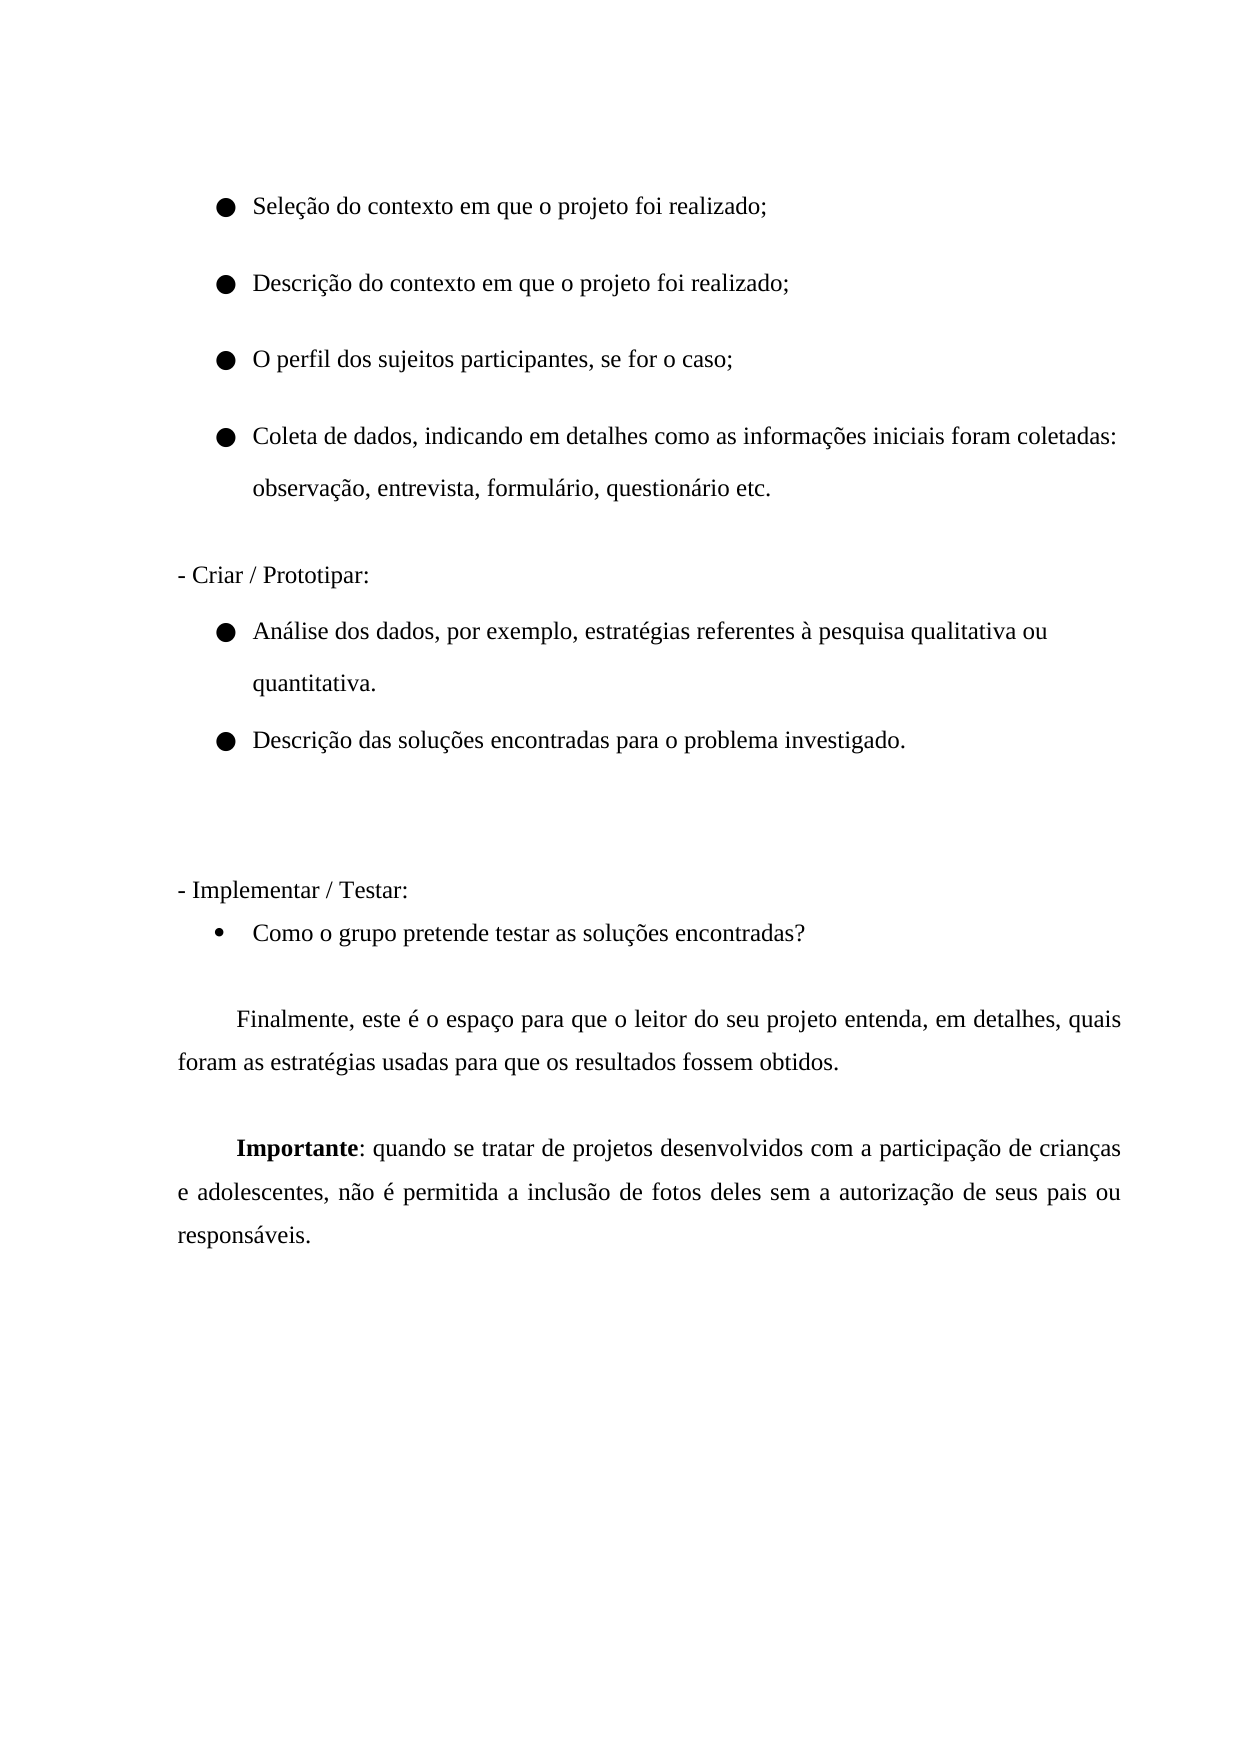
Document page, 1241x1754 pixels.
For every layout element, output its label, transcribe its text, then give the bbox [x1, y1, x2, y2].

text Importante: quando se tratar de projetos desenvolvidos com a participação de crianças e adolescentes, não é permitida a inclusão de fotos deles sem a autorização de seus pais ou responsáveis. [177, 1133, 1122, 1248]
list O perfil dos sujeitos participantes, se for o caso; [215, 331, 1122, 382]
list Seleção do contexto em que o projeto foi realizado; [215, 177, 1122, 228]
text - Criar / Prototipar: [177, 560, 1122, 588]
list Descrição do contexto em que o projeto foi realizado; [215, 254, 1122, 305]
list Descrição das soluções encontradas para o problema investigado. [215, 712, 1122, 763]
list Análise dos dados, por exemplo, estratégias referentes à pesquisa qualitativa ou quantitativa. [215, 603, 1122, 697]
text - Implementar / Testar: [177, 875, 1122, 903]
text Finalmente, este é o espaço para que o leitor do seu projeto entenda, em detalhes, quais foram as estratégias usadas para que os resultados fossem obtidos. [177, 1004, 1122, 1076]
list Coleta de dados, indicando em detalhes como as informações iniciais foram coletadas: observação, entrevista, formulário, questionário etc. [215, 408, 1122, 502]
list Como o grupo pretende testar as soluções encontradas? [215, 918, 1122, 947]
